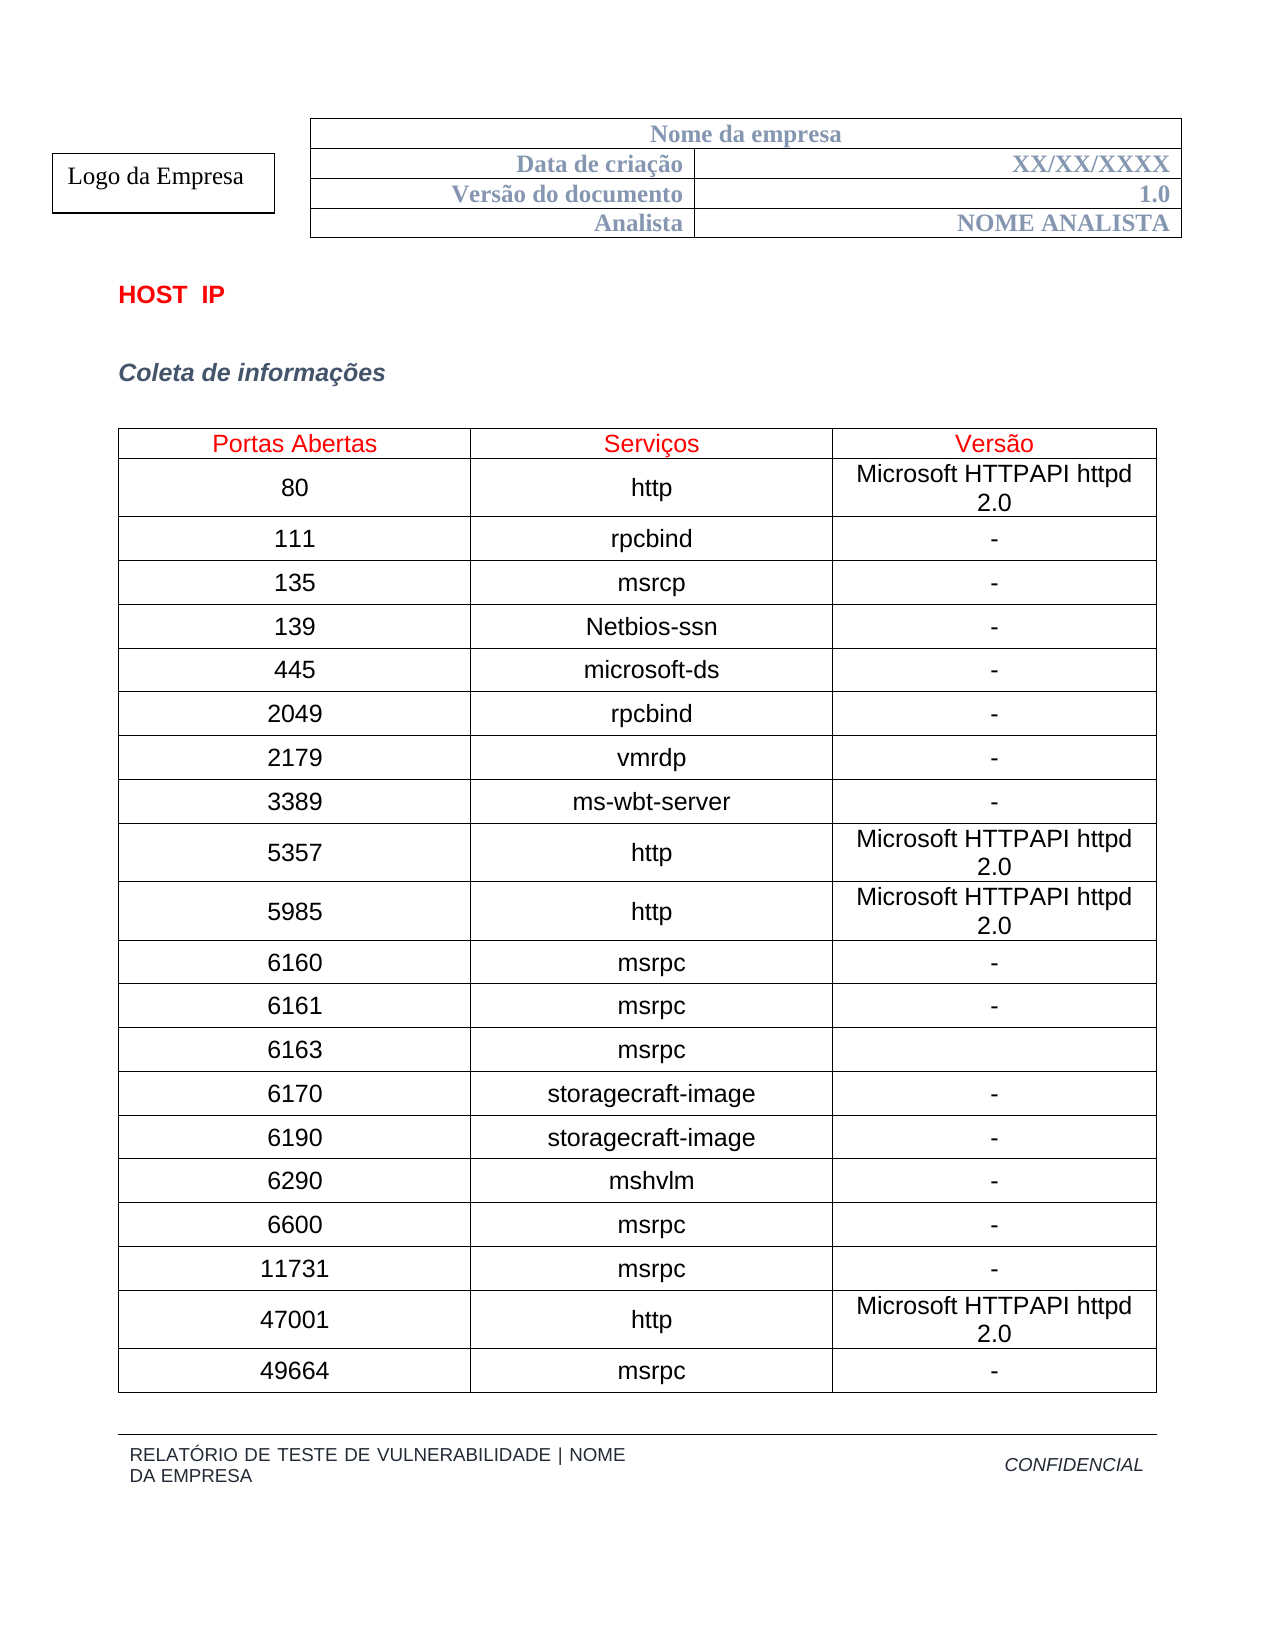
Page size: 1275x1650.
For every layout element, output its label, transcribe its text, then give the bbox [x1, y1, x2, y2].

table_cell msrpc [471, 941, 832, 983]
table_cell 6170 [119, 1072, 470, 1114]
table_cell 49664 [119, 1349, 470, 1392]
table_cell 6600 [119, 1203, 470, 1246]
table_cell msrpc [471, 1203, 832, 1246]
table_cell 6163 [119, 1028, 470, 1071]
subtitle Coleta de informações [118, 358, 1157, 387]
table_cell - [833, 561, 1156, 604]
table_cell 111 [119, 517, 470, 560]
table_header Versão [833, 429, 1156, 458]
table_cell - [833, 692, 1156, 735]
table_cell Microsoft HTTPAPI httpd 2.0 [833, 824, 1156, 881]
table_cell - [833, 1072, 1156, 1114]
table_cell http [471, 882, 832, 939]
table_cell http [471, 824, 832, 881]
table_cell 6160 [119, 941, 470, 983]
table_cell mshvlm [471, 1159, 832, 1202]
table_cell http [471, 1291, 832, 1348]
table_cell http [471, 459, 832, 516]
table_cell msrcp [471, 561, 832, 604]
table_cell - [833, 517, 1156, 560]
table_cell Netbios-ssn [471, 605, 832, 647]
table_cell - [833, 984, 1156, 1027]
table_cell [833, 1028, 1156, 1071]
table_cell Microsoft HTTPAPI httpd 2.0 [833, 1291, 1156, 1348]
table_cell 6290 [119, 1159, 470, 1202]
table_cell microsoft-ds [471, 649, 832, 691]
table_cell Microsoft HTTPAPI httpd 2.0 [833, 882, 1156, 939]
table_cell vmrdp [471, 736, 832, 779]
table_cell Microsoft HTTPAPI httpd 2.0 [833, 459, 1156, 516]
table_cell - [833, 780, 1156, 822]
table_cell - [833, 1247, 1156, 1289]
table_cell 139 [119, 605, 470, 647]
table_header Serviços [471, 429, 832, 458]
table_cell - [833, 1116, 1156, 1158]
table_cell - [833, 941, 1156, 983]
table_cell 6190 [119, 1116, 470, 1158]
table_cell - [833, 1203, 1156, 1246]
table_cell storagecraft-image [471, 1116, 832, 1158]
table_cell msrpc [471, 1028, 832, 1071]
table_cell msrpc [471, 984, 832, 1027]
table_cell rpcbind [471, 692, 832, 735]
table_cell rpcbind [471, 517, 832, 560]
table_cell ms-wbt-server [471, 780, 832, 822]
table_cell 6161 [119, 984, 470, 1027]
table_cell msrpc [471, 1247, 832, 1289]
table_cell 445 [119, 649, 470, 691]
table_cell 135 [119, 561, 470, 604]
table_cell 2179 [119, 736, 470, 779]
table_cell 11731 [119, 1247, 470, 1289]
table_cell - [833, 605, 1156, 647]
table_cell 2049 [119, 692, 470, 735]
table_header Portas Abertas [119, 429, 470, 458]
table_cell 80 [119, 459, 470, 516]
subtitle HOST IP [118, 279, 1157, 308]
table_cell 47001 [119, 1291, 470, 1348]
table_cell - [833, 649, 1156, 691]
table_cell 5985 [119, 882, 470, 939]
table_cell msrpc [471, 1349, 832, 1392]
table_cell 5357 [119, 824, 470, 881]
table_cell - [833, 1159, 1156, 1202]
table_cell - [833, 1349, 1156, 1392]
table_cell storagecraft-image [471, 1072, 832, 1114]
table_cell - [833, 736, 1156, 779]
table_cell 3389 [119, 780, 470, 822]
